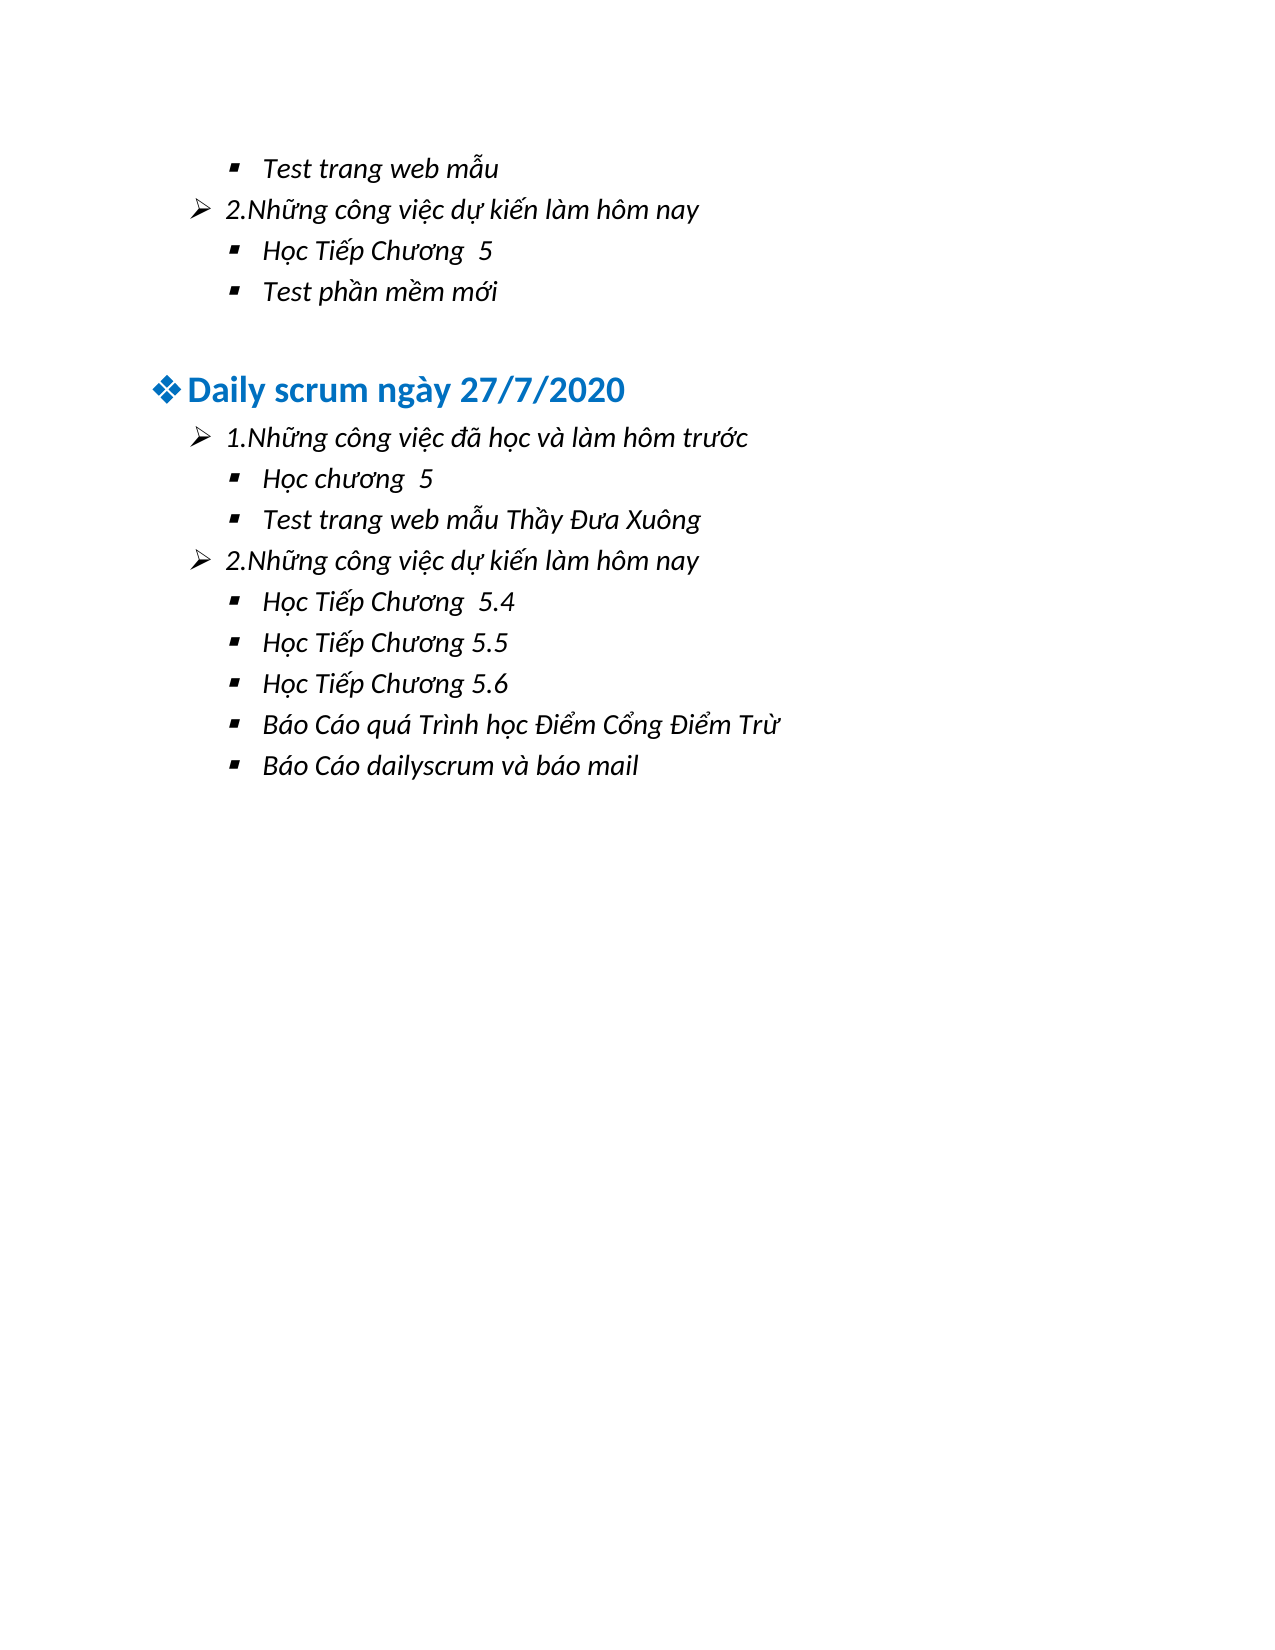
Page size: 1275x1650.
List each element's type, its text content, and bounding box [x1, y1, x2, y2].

list Học chương 5 [225, 460, 1125, 496]
list Học Tiếp Chương 5.5 [225, 624, 1125, 659]
list Học Tiếp Chương 5.6 [225, 665, 1125, 700]
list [187, 419, 1125, 455]
list 2.Những công việc dự kiến làm hôm nay [187, 191, 1125, 227]
list Báo Cáo dailyscrum và báo mail [225, 747, 1125, 782]
list 2.Những công việc dự kiến làm hôm nay [187, 542, 1125, 578]
list Test trang web mẫu [225, 150, 1125, 186]
list Học Tiếp Chương 5 [225, 232, 1125, 267]
list Test phần mềm mới [225, 273, 1125, 308]
list Báo Cáo quá Trình học Điểm Cổng Điểm Trừ [225, 706, 1125, 741]
list Học Tiếp Chương 5.4 [225, 583, 1125, 618]
list Daily scrum ngày 27/7/2020 [150, 366, 1125, 412]
list Test trang web mẫu Thầy Đưa Xuông [225, 501, 1125, 537]
